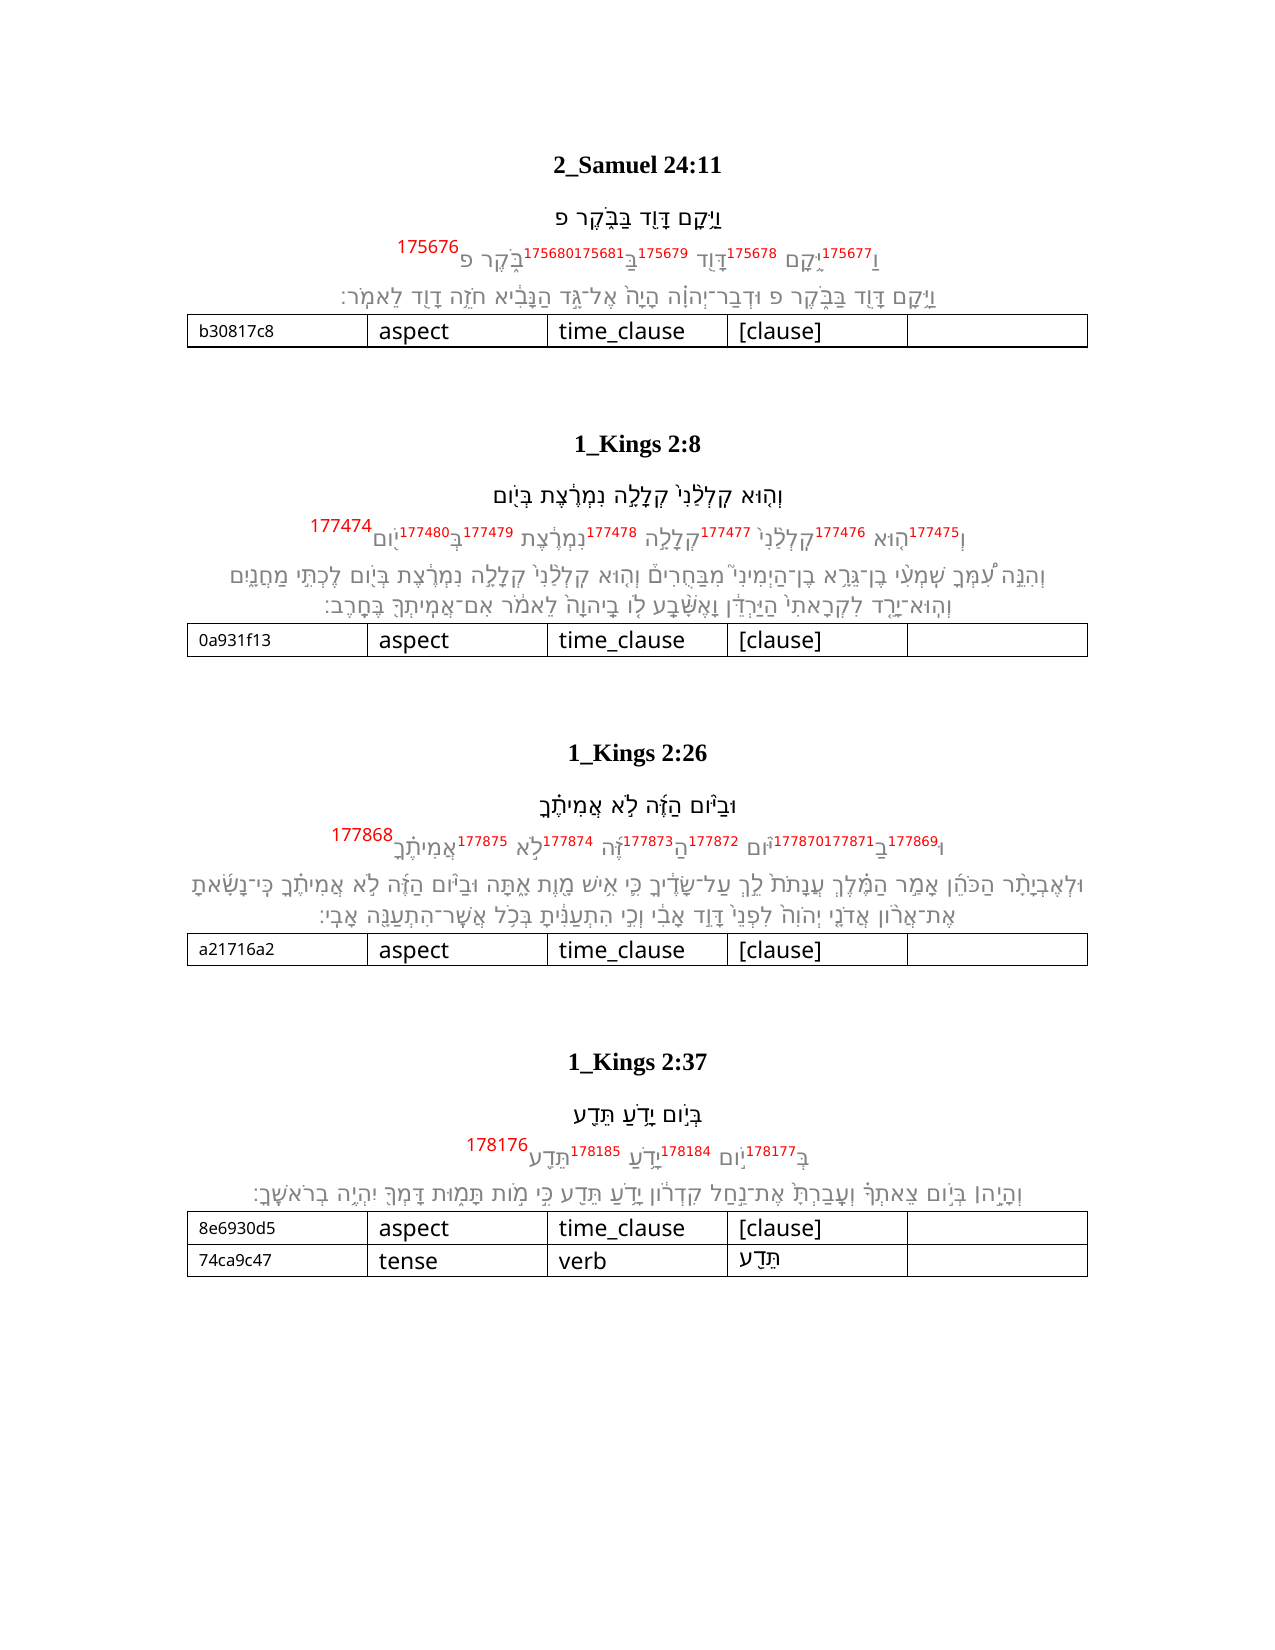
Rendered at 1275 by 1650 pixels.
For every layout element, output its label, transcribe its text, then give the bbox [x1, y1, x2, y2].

text 1_Kings 2:37 [187, 1047, 1087, 1076]
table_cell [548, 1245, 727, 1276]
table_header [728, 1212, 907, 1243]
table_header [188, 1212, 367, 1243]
text וְהָיָ֣ה׀ בְּיֹ֣ום צֵאתְךָ֗ וְעָֽבַרְתָּ֙ אֶת־נַ֣חַל קִדְרֹ֔ון יָדֹ֥עַ תֵּדַ֖ע כִּ֣י מֹ֣ות תָּמ֑וּת דָּמְךָ֖ יִהְיֶ֥ה בְרֹאשֶֽׁךָ׃ [187, 1181, 1087, 1207]
text 1_Kings 2:8 [187, 429, 1087, 457]
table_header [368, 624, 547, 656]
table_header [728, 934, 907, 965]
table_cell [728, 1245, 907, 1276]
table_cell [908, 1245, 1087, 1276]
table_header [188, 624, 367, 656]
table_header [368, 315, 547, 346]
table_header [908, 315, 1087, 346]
text 178176בְּ178177יֹ֣ום 178184יָדֹ֥עַ 178185תֵּדַ֖ע [187, 1132, 1087, 1174]
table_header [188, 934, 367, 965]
text 177868וּ177869בַ177870177871יֹּ֨ום 177872הַ177873זֶּ֜ה 177874לֹ֣א 177875אֲמִיתֶ֗ךָ [187, 822, 1087, 865]
text וְהִנֵּ֣ה עִ֠מְּךָ שִֽׁמְעִ֨י בֶן־גֵּרָ֥א בֶן־הַיְמִינִי֮ מִבַּחֻרִים֒ וְה֤וּא קִֽלְלַ֨נִי֙ קְלָלָ֣ה נִמְרֶ֔צֶת בְּיֹ֖ום לֶכְתִּ֣י מַחֲנָ֑יִם וְהֽוּא־יָרַ֤ד לִקְרָאתִי֙ הַיַּרְדֵּ֔ן וָאֶשָּׁ֨בַֽע לֹ֤ו בַֽיהוָה֙ לֵאמֹ֔ר אִם־אֲמִֽיתְךָ֖ בֶּחָֽרֶב׃ [187, 562, 1087, 619]
text וַיָּ֥קָם דָּוִ֖ד בַּבֹּ֑קֶר פ וּדְבַר־יְהוָ֗ה הָיָה֙ אֶל־גָּ֣ד הַנָּבִ֔יא חֹזֵ֥ה דָוִ֖ד לֵאמֹֽר׃ [187, 283, 1087, 310]
text 175676וַ175677יָּ֥קָם 175678דָּוִ֖ד 175679בַּ175680175681בֹּ֑קֶר פ [187, 234, 1087, 277]
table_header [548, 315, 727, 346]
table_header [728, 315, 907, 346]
text וְה֤וּא קִֽלְלַ֨נִי֙ קְלָלָ֣ה נִמְרֶ֔צֶת בְּיֹ֖ום [187, 482, 1087, 509]
text וּלְאֶבְיָתָ֨ר הַכֹּהֵ֜ן אָמַ֣ר הַמֶּ֗לֶךְ עֲנָתֹת֙ לֵ֣ךְ עַל־שָׂדֶ֔יךָ כִּ֛י אִ֥ישׁ מָ֖וֶת אָ֑תָּה וּבַיֹּ֨ום הַזֶּ֜ה לֹ֣א אֲמִיתֶ֗ךָ כִּֽי־נָשָׂ֜אתָ אֶת־אֲרֹ֨ון אֲדֹנָ֤י יְהֹוִה֙ לִפְנֵי֙ דָּוִ֣ד אָבִ֔י וְכִ֣י הִתְעַנִּ֔יתָ בְּכֹ֥ל אֲשֶֽׁר־הִתְעַנָּ֖ה אָבִֽי׃ [187, 871, 1087, 929]
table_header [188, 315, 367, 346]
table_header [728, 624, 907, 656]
text 177474וְ177475ה֤וּא 177476קִֽלְלַ֨נִי֙ 177477קְלָלָ֣ה 177478נִמְרֶ֔צֶת 177479בְּ177480יֹ֖ום [187, 513, 1087, 556]
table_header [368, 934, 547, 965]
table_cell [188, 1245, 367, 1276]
text 2_Samuel 24:11 [187, 150, 1087, 179]
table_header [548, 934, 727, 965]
text וַיָּ֥קָם דָּוִ֖ד בַּבֹּ֑קֶר פ [187, 204, 1087, 231]
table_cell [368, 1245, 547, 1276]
text בְּיֹ֣ום יָדֹ֥עַ תֵּדַ֖ע [187, 1101, 1087, 1128]
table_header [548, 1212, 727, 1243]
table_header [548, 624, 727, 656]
text וּבַיֹּ֨ום הַזֶּ֜ה לֹ֣א אֲמִיתֶ֗ךָ [187, 792, 1087, 818]
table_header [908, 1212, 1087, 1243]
text 1_Kings 2:26 [187, 738, 1087, 767]
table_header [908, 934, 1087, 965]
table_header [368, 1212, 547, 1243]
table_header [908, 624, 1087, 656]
